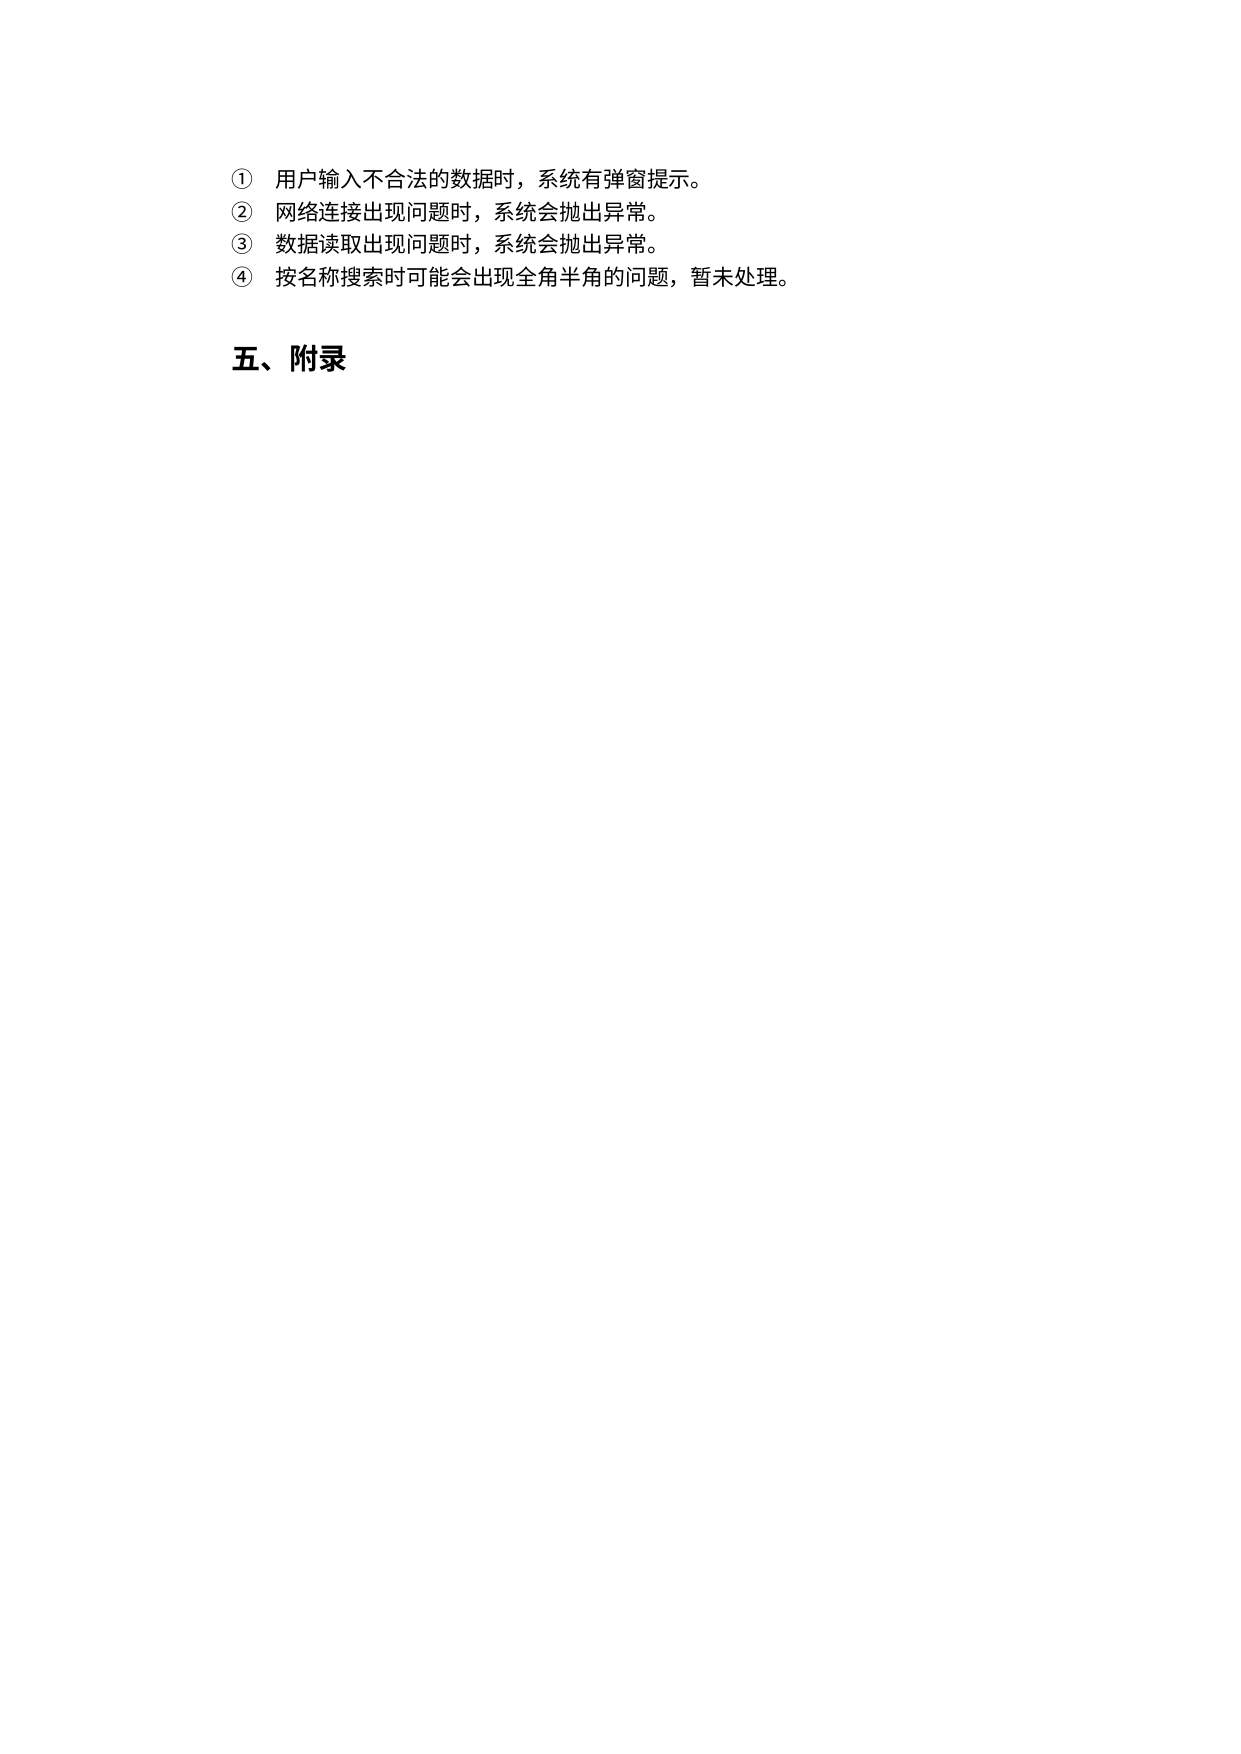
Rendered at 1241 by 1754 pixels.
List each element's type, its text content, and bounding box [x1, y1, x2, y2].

list 用户输入不合法的数据时，系统有弹窗提示。 [187, 162, 1053, 194]
list 数据读取出现问题时，系统会抛出异常。 [187, 227, 1053, 259]
list 网络连接出现问题时，系统会抛出异常。 [187, 194, 1053, 227]
list 附录 [187, 324, 1053, 389]
list 按名称搜索时可能会出现全角半角的问题，暂未处理。 [187, 259, 1053, 292]
